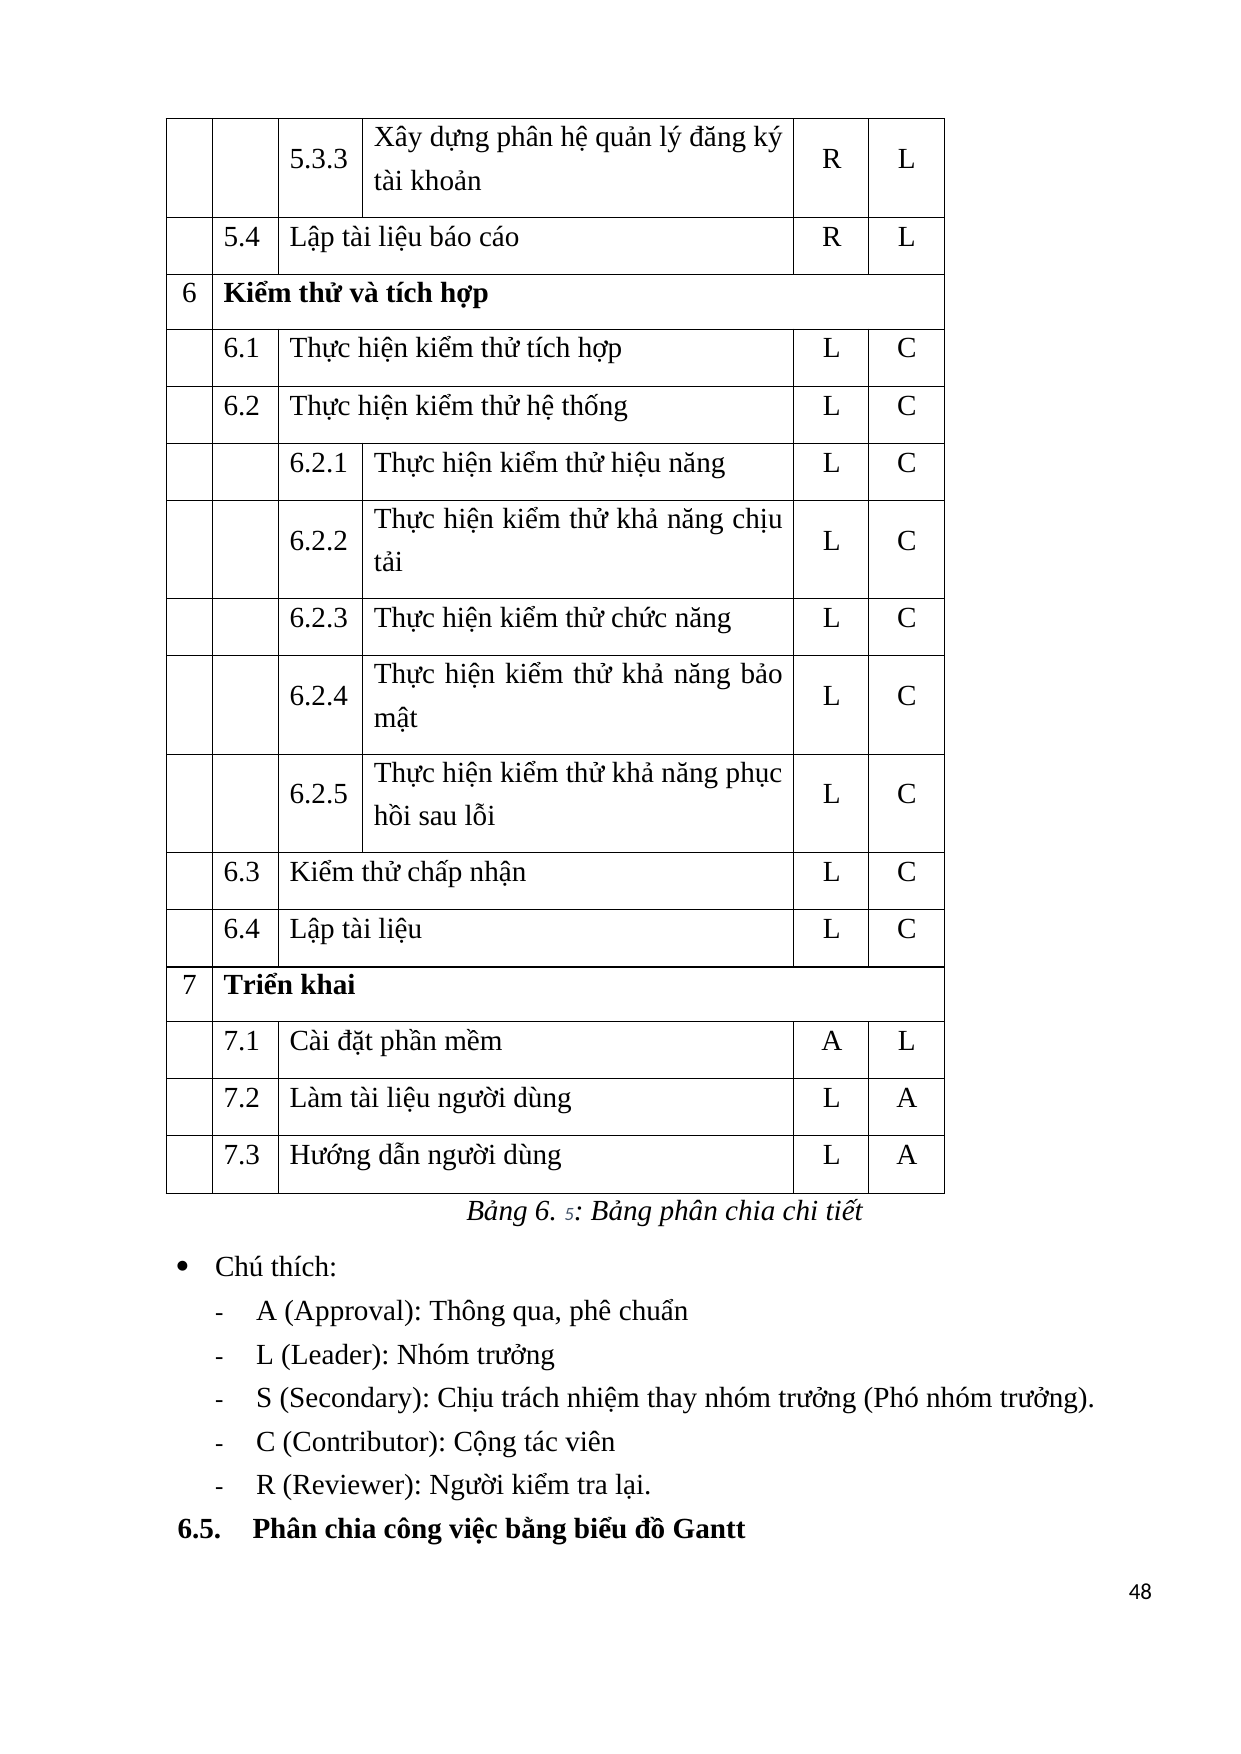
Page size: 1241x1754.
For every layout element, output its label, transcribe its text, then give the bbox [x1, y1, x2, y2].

table_cell C [869, 387, 944, 443]
table_cell L [794, 853, 868, 909]
table_cell Thực hiện kiểm thử hiệu năng [363, 444, 793, 500]
table_cell [213, 599, 278, 655]
table_cell Thực hiện kiểm thử khả năng chịu tải [363, 501, 793, 598]
table_cell 6.2.2 [279, 501, 362, 598]
table_cell Thực hiện kiểm thử khả năng bảo mật [363, 656, 793, 754]
table_cell Thực hiện kiểm thử tích hợp [279, 330, 793, 386]
table_cell 5.3.3 [279, 119, 362, 217]
table_cell L [794, 444, 868, 500]
table_cell C [869, 330, 944, 386]
table_cell Kiểm thử và tích hợp [213, 275, 944, 328]
table_cell [167, 119, 212, 217]
table_cell Thực hiện kiểm thử chức năng [363, 599, 793, 655]
table_cell L [794, 1136, 868, 1192]
table_cell R [794, 218, 868, 274]
table_cell C [869, 599, 944, 655]
table_cell 6.1 [213, 330, 278, 386]
table_cell [167, 1022, 212, 1078]
table_cell A [794, 1022, 868, 1078]
table_cell [213, 444, 278, 500]
table_cell [167, 218, 212, 274]
table_cell [167, 599, 212, 655]
table_cell [213, 755, 278, 852]
table_cell Kiểm thử chấp nhận [279, 853, 793, 909]
table_cell L [794, 656, 868, 754]
table_cell 6.2.5 [279, 755, 362, 852]
table_cell [167, 330, 212, 386]
table_cell L [794, 501, 868, 598]
table_cell [167, 1136, 212, 1192]
table_cell Lập tài liệu [279, 910, 793, 966]
table_cell [167, 910, 212, 966]
table_cell [167, 853, 212, 909]
table_cell L [869, 119, 944, 217]
table_cell [213, 119, 278, 217]
table_cell [167, 444, 212, 500]
list R (Reviewer): Người kiểm tra lại. [215, 1467, 1152, 1501]
table_cell Thực hiện kiểm thử khả năng phục hồi sau lỗi [363, 755, 793, 852]
table_cell C [869, 755, 944, 852]
table_cell Xây dựng phân hệ quản lý đăng ký tài khoản [363, 119, 793, 217]
table_cell L [794, 1079, 868, 1135]
table_cell L [794, 755, 868, 852]
table_cell [213, 501, 278, 598]
table_cell 7.1 [213, 1022, 278, 1078]
table_cell 7.3 [213, 1136, 278, 1192]
table_cell 6.2.1 [279, 444, 362, 500]
table_cell 6.2.3 [279, 599, 362, 655]
table_cell R [794, 119, 868, 217]
table_cell L [869, 1022, 944, 1078]
table_cell C [869, 444, 944, 500]
table_cell 6.2 [213, 387, 278, 443]
table_cell [167, 755, 212, 852]
table_cell L [794, 330, 868, 386]
list S (Secondary): Chịu trách nhiệm thay nhóm trưởng (Phó nhóm trưởng). [215, 1380, 1152, 1414]
list A (Approval): Thông qua, phê chuẩn [215, 1293, 1152, 1327]
table_cell [167, 1079, 212, 1135]
list L (Leader): Nhóm trưởng [215, 1337, 1152, 1370]
table_cell 6 [167, 275, 212, 328]
list Phân chia công việc bằng biểu đồ Gantt [177, 1511, 1152, 1544]
table_cell Làm tài liệu người dùng [279, 1079, 793, 1135]
table_cell 6.2.4 [279, 656, 362, 754]
table_cell Hướng dẫn người dùng [279, 1136, 793, 1192]
table_cell A [869, 1079, 944, 1135]
table_cell 6.3 [213, 853, 278, 909]
table_cell C [869, 910, 944, 966]
table_cell 7 [167, 968, 212, 1021]
table_cell Thực hiện kiểm thử hệ thống [279, 387, 793, 443]
table_cell 6.4 [213, 910, 278, 966]
table_cell L [794, 599, 868, 655]
table_cell L [794, 387, 868, 443]
table_cell C [869, 501, 944, 598]
table_cell [213, 656, 278, 754]
table_cell 7.2 [213, 1079, 278, 1135]
list C (Contributor): Cộng tác viên [215, 1424, 1152, 1457]
table_cell C [869, 853, 944, 909]
table_cell [167, 656, 212, 754]
table_cell [167, 387, 212, 443]
table_cell C [869, 656, 944, 754]
table_cell L [794, 910, 868, 966]
table_cell [167, 501, 212, 598]
table_cell Cài đặt phần mềm [279, 1022, 793, 1078]
table_cell 5.4 [213, 218, 278, 274]
table_cell A [869, 1136, 944, 1192]
table_cell Triển khai [213, 968, 944, 1021]
table_cell Lập tài liệu báo cáo [279, 218, 793, 274]
list Chú thích: [177, 1249, 1152, 1283]
table_cell L [869, 218, 944, 274]
